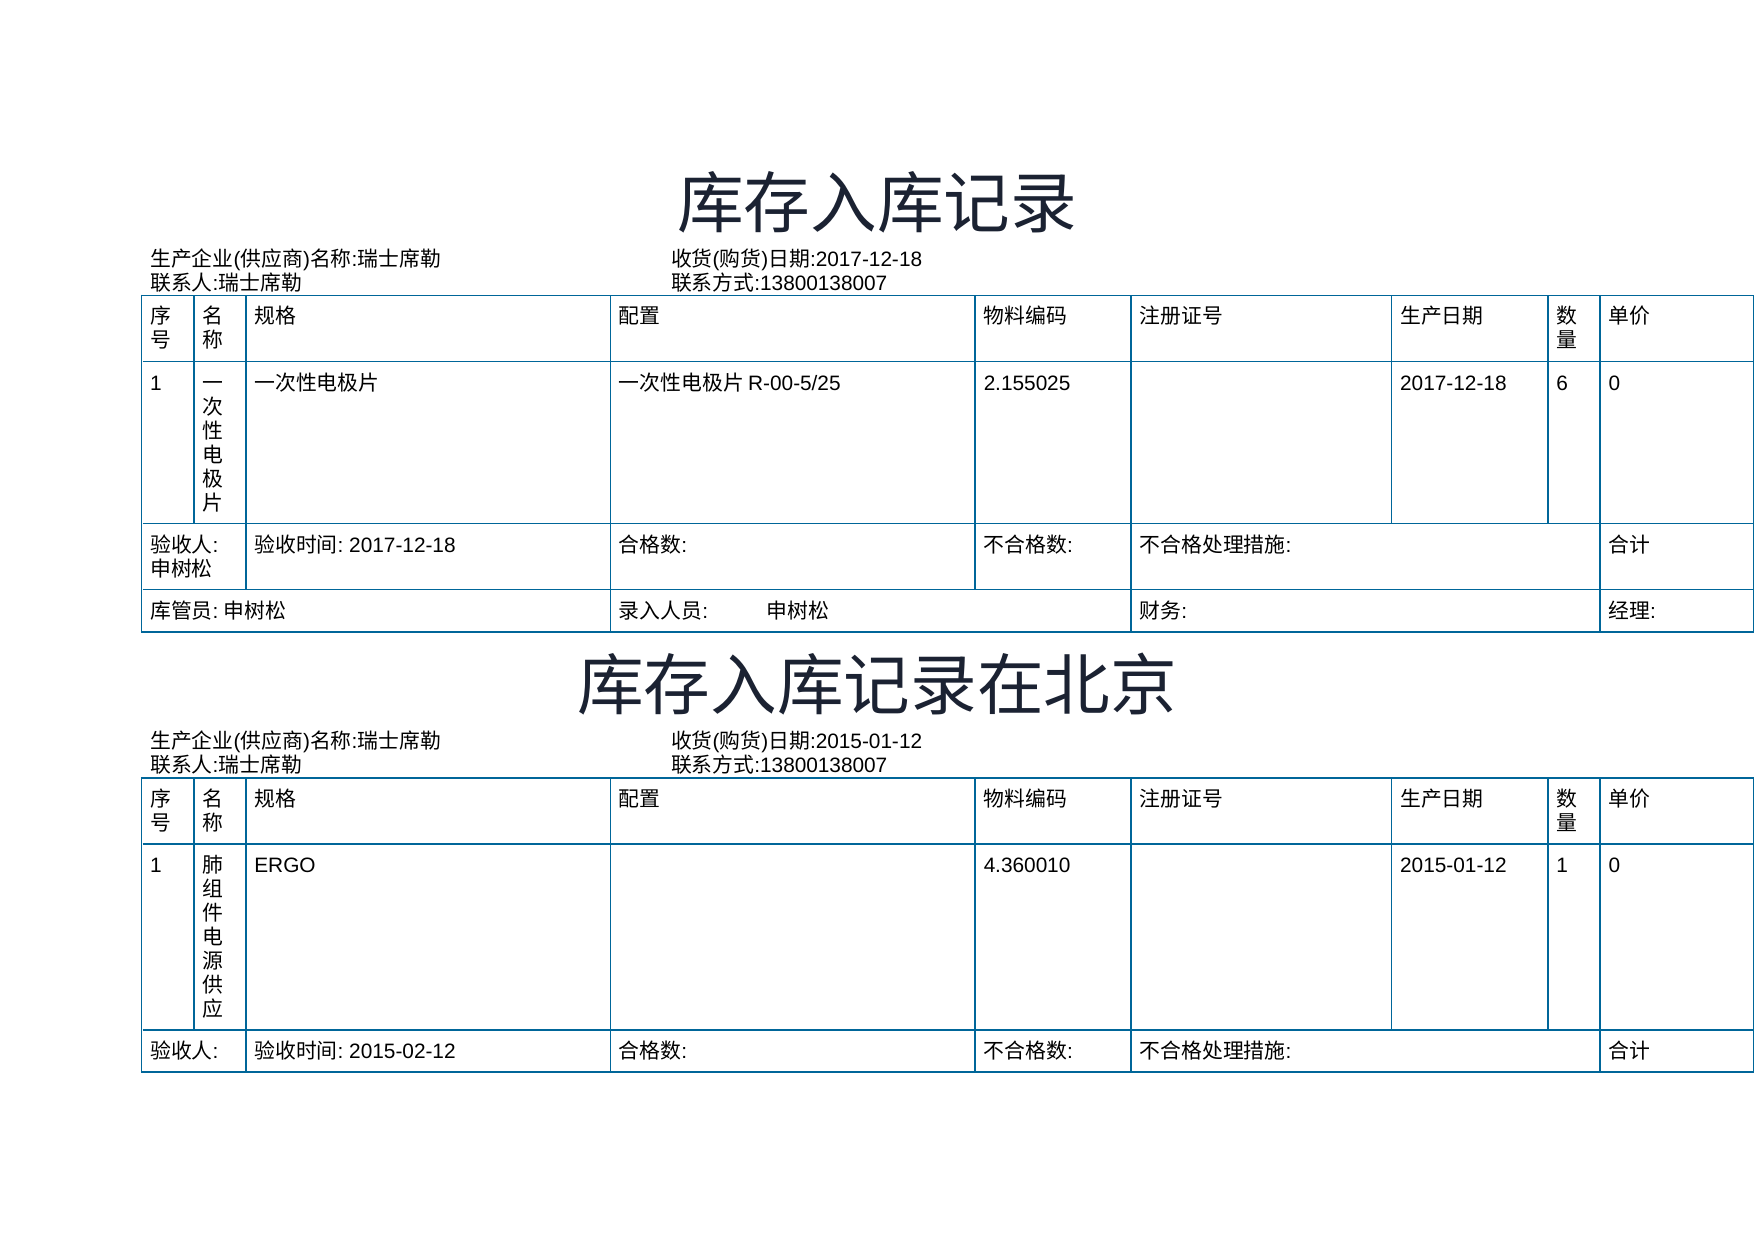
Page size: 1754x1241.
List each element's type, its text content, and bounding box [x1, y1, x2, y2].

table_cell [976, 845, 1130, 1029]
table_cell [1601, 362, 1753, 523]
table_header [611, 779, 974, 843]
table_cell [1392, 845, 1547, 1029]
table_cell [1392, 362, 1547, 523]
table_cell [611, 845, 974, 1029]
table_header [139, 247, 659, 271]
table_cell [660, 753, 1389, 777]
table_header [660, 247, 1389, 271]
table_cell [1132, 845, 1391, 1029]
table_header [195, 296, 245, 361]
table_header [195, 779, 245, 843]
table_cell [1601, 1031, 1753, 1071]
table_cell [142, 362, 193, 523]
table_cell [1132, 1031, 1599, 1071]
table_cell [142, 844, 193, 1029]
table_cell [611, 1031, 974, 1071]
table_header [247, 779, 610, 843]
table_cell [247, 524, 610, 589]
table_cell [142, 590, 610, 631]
text 库存入库记录在北京 [150, 633, 1604, 729]
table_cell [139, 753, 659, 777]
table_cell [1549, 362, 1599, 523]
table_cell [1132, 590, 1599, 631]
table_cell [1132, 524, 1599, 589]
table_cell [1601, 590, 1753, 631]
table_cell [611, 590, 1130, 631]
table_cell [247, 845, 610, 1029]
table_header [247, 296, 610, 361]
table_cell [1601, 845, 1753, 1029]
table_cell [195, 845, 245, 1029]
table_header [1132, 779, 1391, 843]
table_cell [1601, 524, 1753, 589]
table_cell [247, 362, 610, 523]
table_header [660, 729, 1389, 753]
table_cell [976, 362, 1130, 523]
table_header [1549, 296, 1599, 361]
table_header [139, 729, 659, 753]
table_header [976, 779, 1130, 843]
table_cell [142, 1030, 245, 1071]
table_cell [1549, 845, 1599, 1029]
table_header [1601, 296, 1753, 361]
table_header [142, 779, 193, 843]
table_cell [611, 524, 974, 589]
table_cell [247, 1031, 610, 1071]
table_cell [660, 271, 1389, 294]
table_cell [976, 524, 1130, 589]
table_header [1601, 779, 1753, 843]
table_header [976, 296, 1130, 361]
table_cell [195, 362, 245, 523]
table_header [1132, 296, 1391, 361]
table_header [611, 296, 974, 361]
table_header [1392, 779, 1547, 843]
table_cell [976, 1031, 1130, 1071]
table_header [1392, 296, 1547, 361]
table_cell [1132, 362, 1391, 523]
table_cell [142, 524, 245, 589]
text 库存入库记录 [150, 150, 1604, 247]
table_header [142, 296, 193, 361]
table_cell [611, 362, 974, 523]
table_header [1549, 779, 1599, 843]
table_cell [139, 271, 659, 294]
